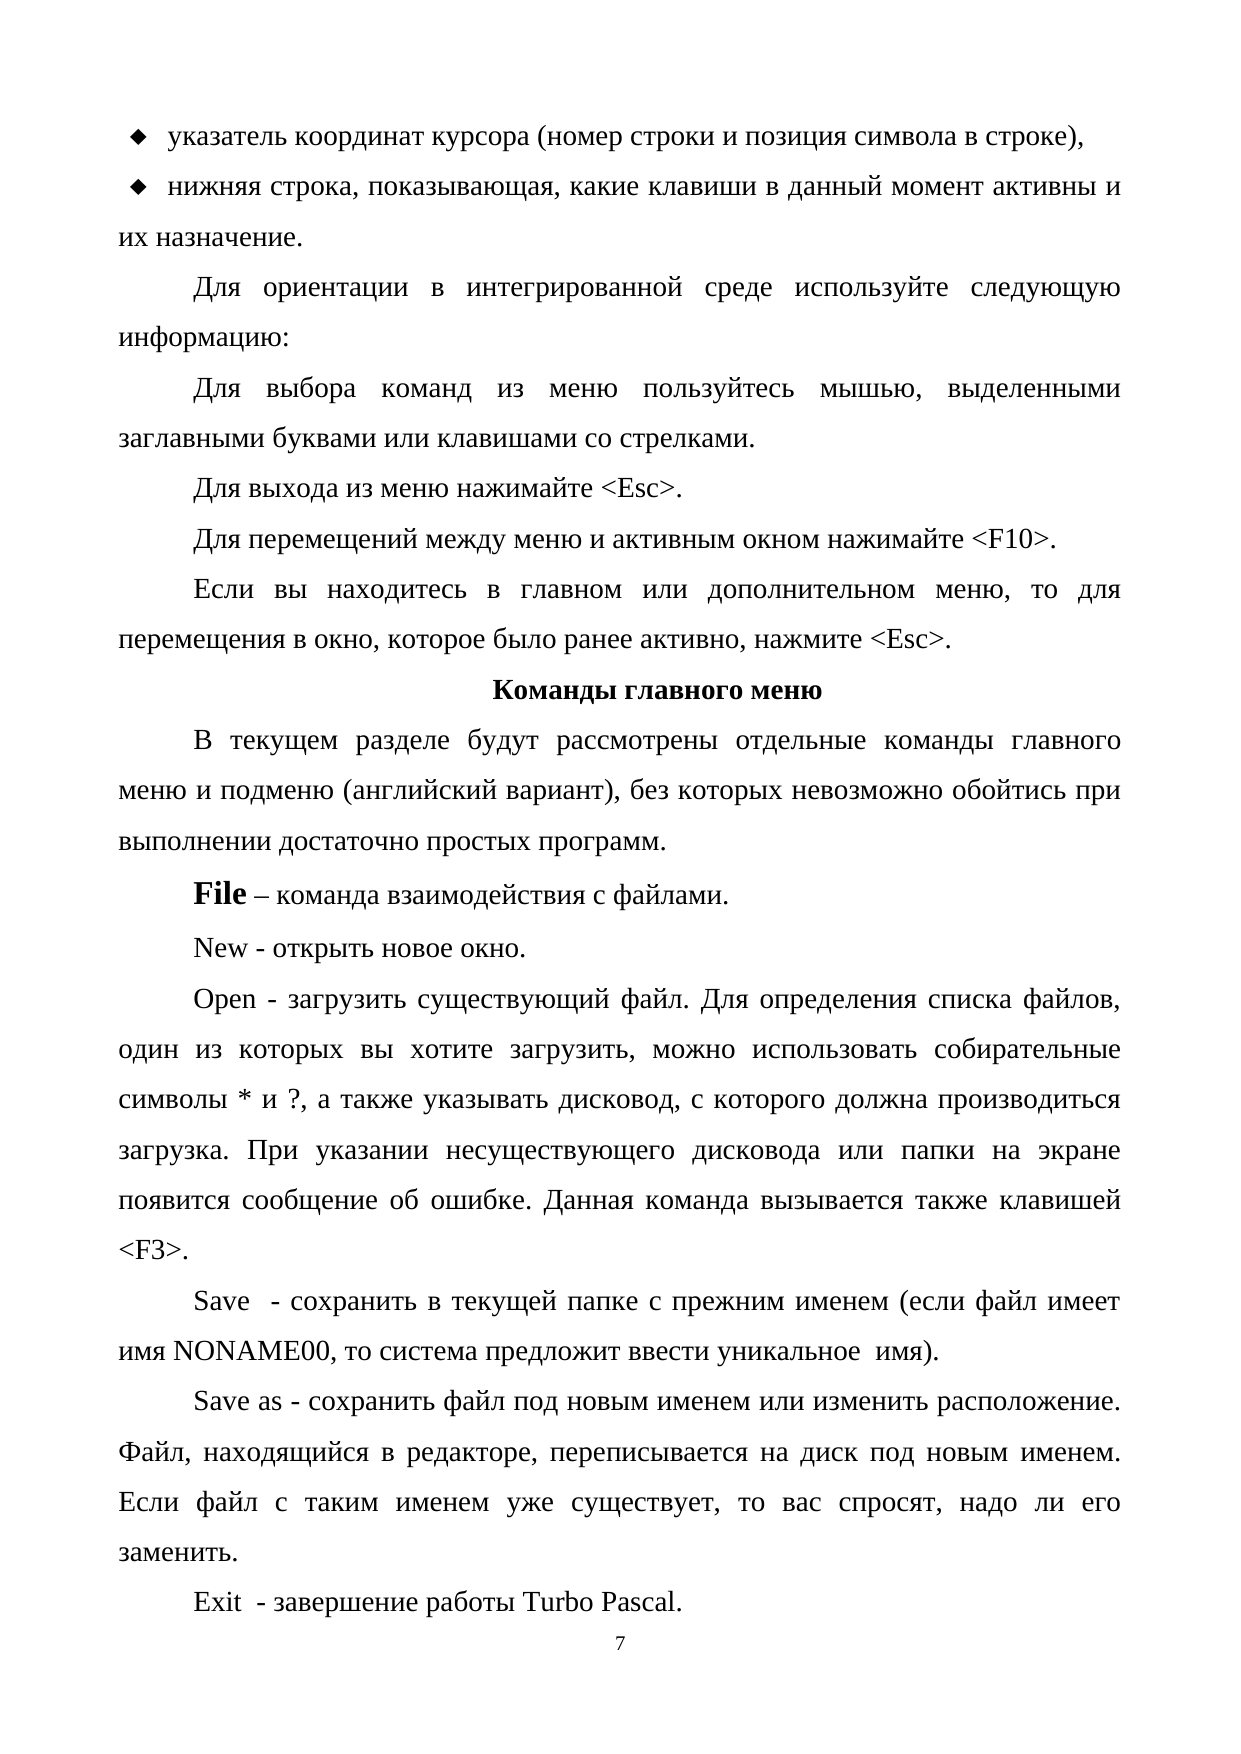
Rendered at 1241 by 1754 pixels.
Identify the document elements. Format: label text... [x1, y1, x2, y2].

text Для выхода из меню нажимайте <Esc>. [118, 471, 1122, 504]
text Save as - сохранить файл под новым именем или изменить расположение. Файл, находящийся в редакторе, переписывается на диск под новым именем. Если файл с таким именем уже существует, то вас спросят, надо ли его заменить. [118, 1383, 1122, 1568]
text Если вы находитесь в главном или дополнительном меню, то для перемещения в окно, которое было ранее активно, нажмите <Esc>. [118, 571, 1122, 655]
text New - открыть новое окно. [118, 931, 1122, 964]
text Для выбора команд из меню пользуйтесь мышью, выделенными заглавными буквами или клавишами со стрелками. [118, 370, 1122, 454]
list указатель координат курсора (номер строки и позиция символа в строке), [118, 118, 1122, 152]
text В текущем разделе будут рассмотрены отдельные команды главного меню и подменю (английский вариант), без которых невозможно обойтись при выполнении достаточно простых программ. [118, 722, 1122, 856]
text Save - сохранить в текущей папке с прежним именем (если файл имеет имя NONAME00, то система предложит ввести уникальное имя). [118, 1283, 1122, 1367]
text Для перемещений между меню и активным окном нажимайте <F10>. [118, 521, 1122, 554]
text File – команда взаимодействия с файлами. [118, 873, 1122, 911]
subtitle Команды главного меню [118, 672, 1122, 705]
text Exit - завершение работы Turbo Pascal. [118, 1584, 1122, 1618]
text Для ориентации в интегрированной среде используйте следующую информацию: [118, 269, 1122, 353]
text Open - загрузить существующий файл. Для определения списка файлов, один из которых вы хотите загрузить, можно использовать собирательные символы * и ?, а также указывать дисковод, с которого должна производиться загрузка. При указании несуществующего дисковода или папки на экране появится сообщение об ошибке. Данная команда вызывается также клавишей <F3>. [118, 981, 1122, 1266]
list нижняя строка, показывающая, какие клавиши в данный момент активны и их назначение. [118, 168, 1122, 252]
